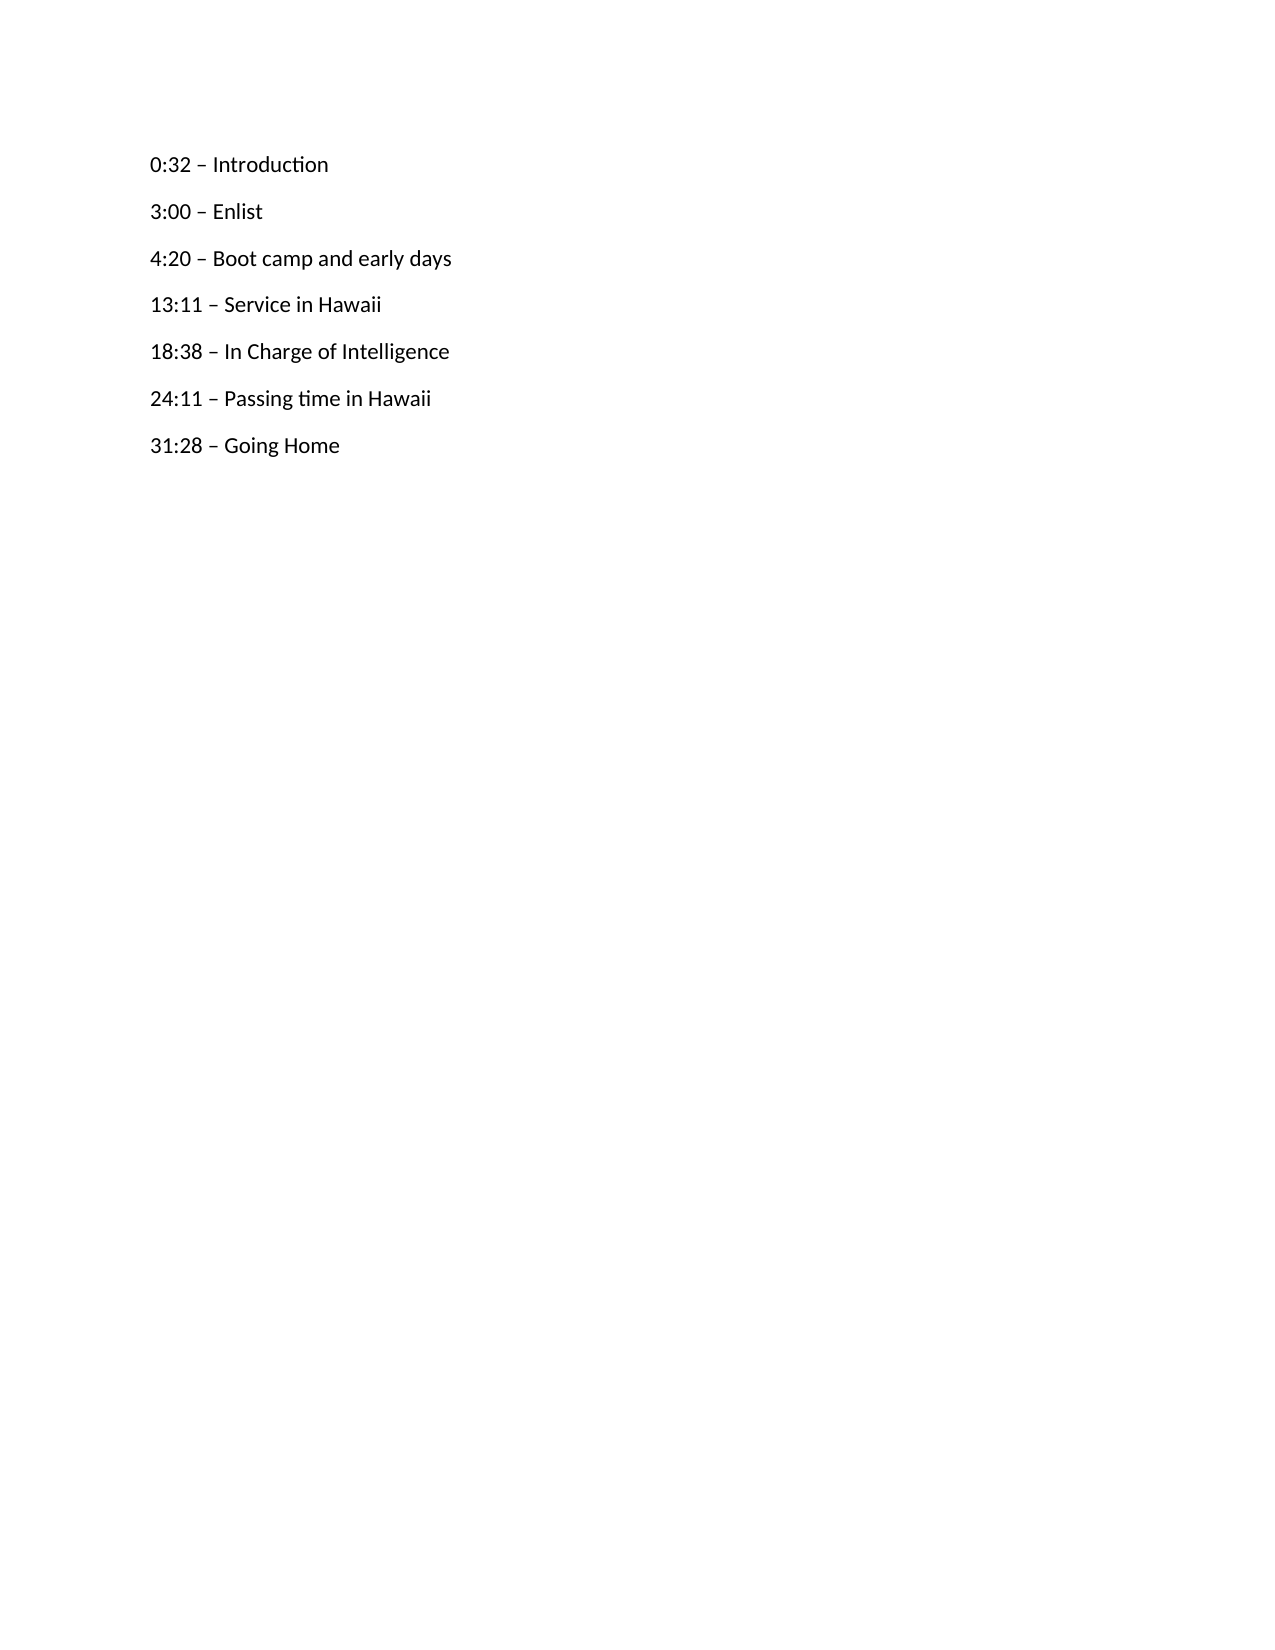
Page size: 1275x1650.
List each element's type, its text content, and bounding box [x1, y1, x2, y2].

text 18:38 – In Charge of Intelligence [150, 337, 1125, 366]
text 3:00 – Enlist [150, 197, 1125, 225]
text 4:20 – Boot camp and early days [150, 244, 1125, 272]
text 13:11 – Service in Hawaii [150, 291, 1125, 319]
text 0:32 – Introduction [150, 150, 1125, 178]
text 24:11 – Passing time in Hawaii [150, 384, 1125, 412]
text 31:28 – Going Home [150, 431, 1125, 459]
